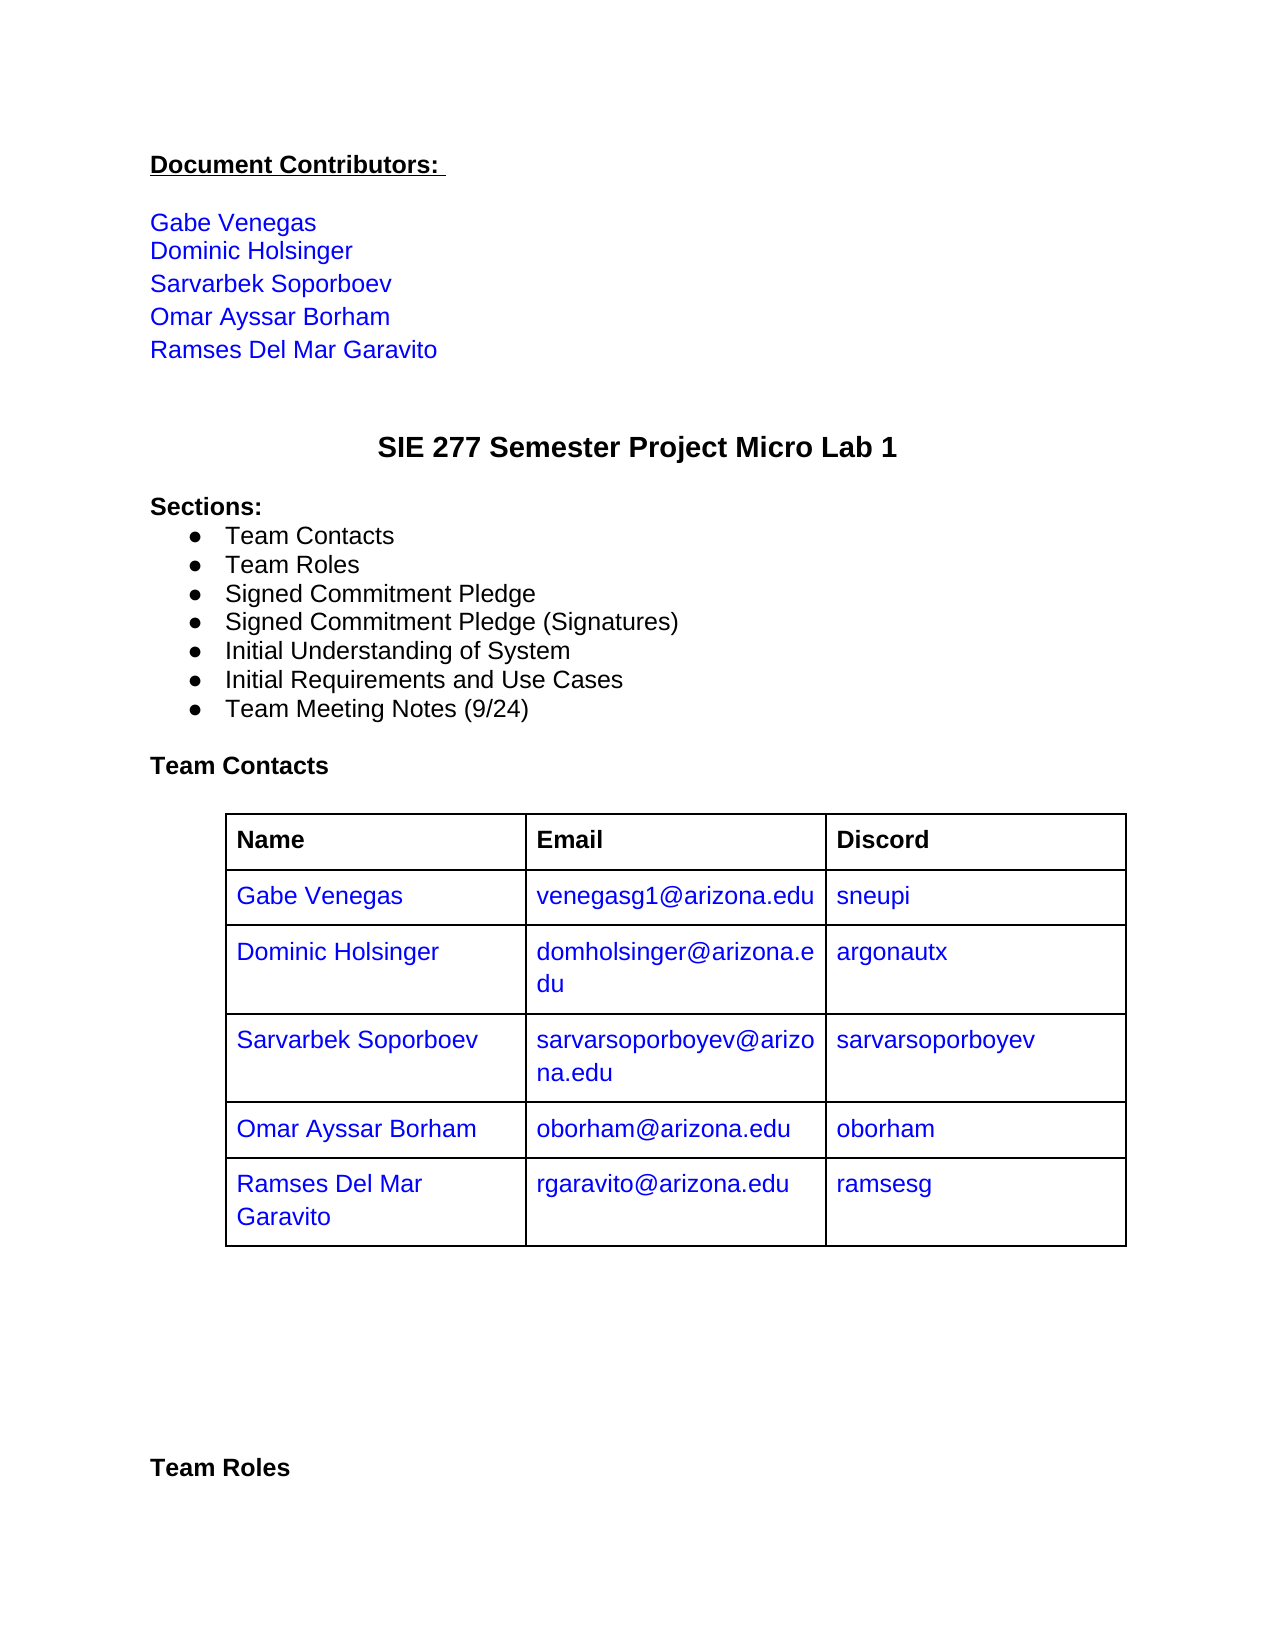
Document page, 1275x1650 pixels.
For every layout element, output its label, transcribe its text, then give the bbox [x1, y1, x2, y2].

table_cell Sarvarbek Soporboev [227, 1015, 525, 1101]
text Team Roles [150, 1453, 1125, 1481]
table_cell Ramses Del Mar Garavito [227, 1159, 525, 1245]
text Gabe Venegas [150, 207, 1125, 236]
table_cell Gabe Venegas [227, 871, 525, 924]
table_cell sneupi [827, 871, 1125, 924]
table_cell argonautx [827, 926, 1125, 1012]
text Team Contacts [150, 751, 1125, 780]
table_cell sarvarsoporboyev@arizona.edu [527, 1015, 825, 1101]
table_cell venegasg1@arizona.edu [527, 871, 825, 924]
text Sarvarbek Soporboev [150, 269, 1125, 298]
table_cell Dominic Holsinger [227, 926, 525, 1012]
text Document Contributors: [150, 150, 1125, 179]
list Team Contacts [187, 521, 1125, 550]
table_cell rgaravito@arizona.edu [527, 1159, 825, 1245]
table_cell Omar Ayssar Borham [227, 1103, 525, 1157]
table_header Name [227, 815, 525, 868]
table_header Email [527, 815, 825, 868]
list Initial Requirements and Use Cases [187, 665, 1125, 694]
text Omar Ayssar Borham [150, 302, 1125, 331]
table_cell sarvarsoporboyev [827, 1015, 1125, 1101]
text SIE 277 Semester Project Micro Lab 1 [150, 430, 1125, 464]
list Team Meeting Notes (9/24) [187, 694, 1125, 722]
text Dominic Holsinger [150, 236, 1125, 265]
table_cell ramsesg [827, 1159, 1125, 1245]
table_cell oborham [827, 1103, 1125, 1157]
table_header Discord [827, 815, 1125, 868]
table_cell domholsinger@arizona.edu [527, 926, 825, 1012]
list Initial Understanding of System [187, 636, 1125, 665]
list Team Roles [187, 550, 1125, 579]
table_cell oborham@arizona.edu [527, 1103, 825, 1157]
list Signed Commitment Pledge (Signatures) [187, 607, 1125, 636]
text Sections: [150, 492, 1125, 521]
text Ramses Del Mar Garavito [150, 335, 1125, 364]
list Signed Commitment Pledge [187, 579, 1125, 607]
